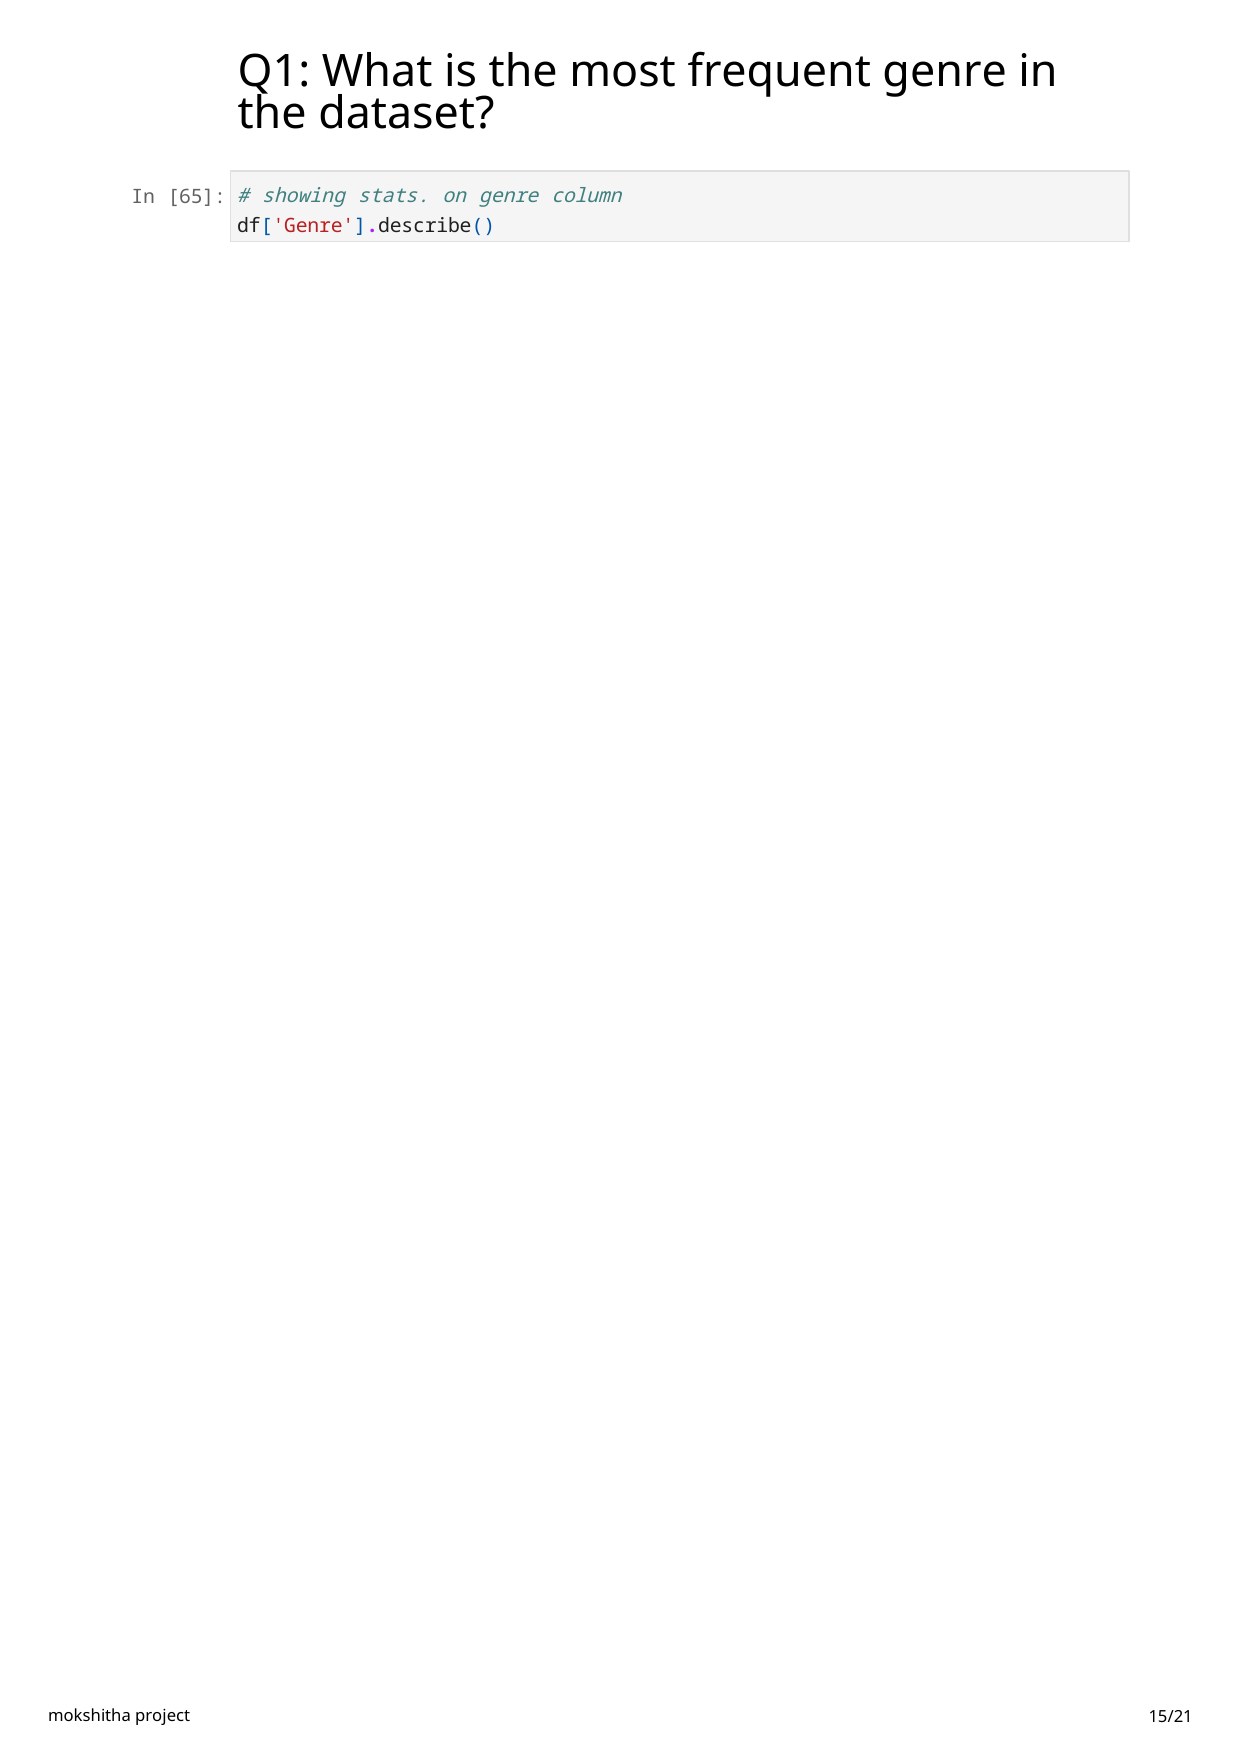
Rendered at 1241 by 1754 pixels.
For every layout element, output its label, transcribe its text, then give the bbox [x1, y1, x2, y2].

text In [65]: [131, 182, 230, 209]
subtitle Q1: What is the most frequent genre in the dataset? [237, 50, 1089, 142]
